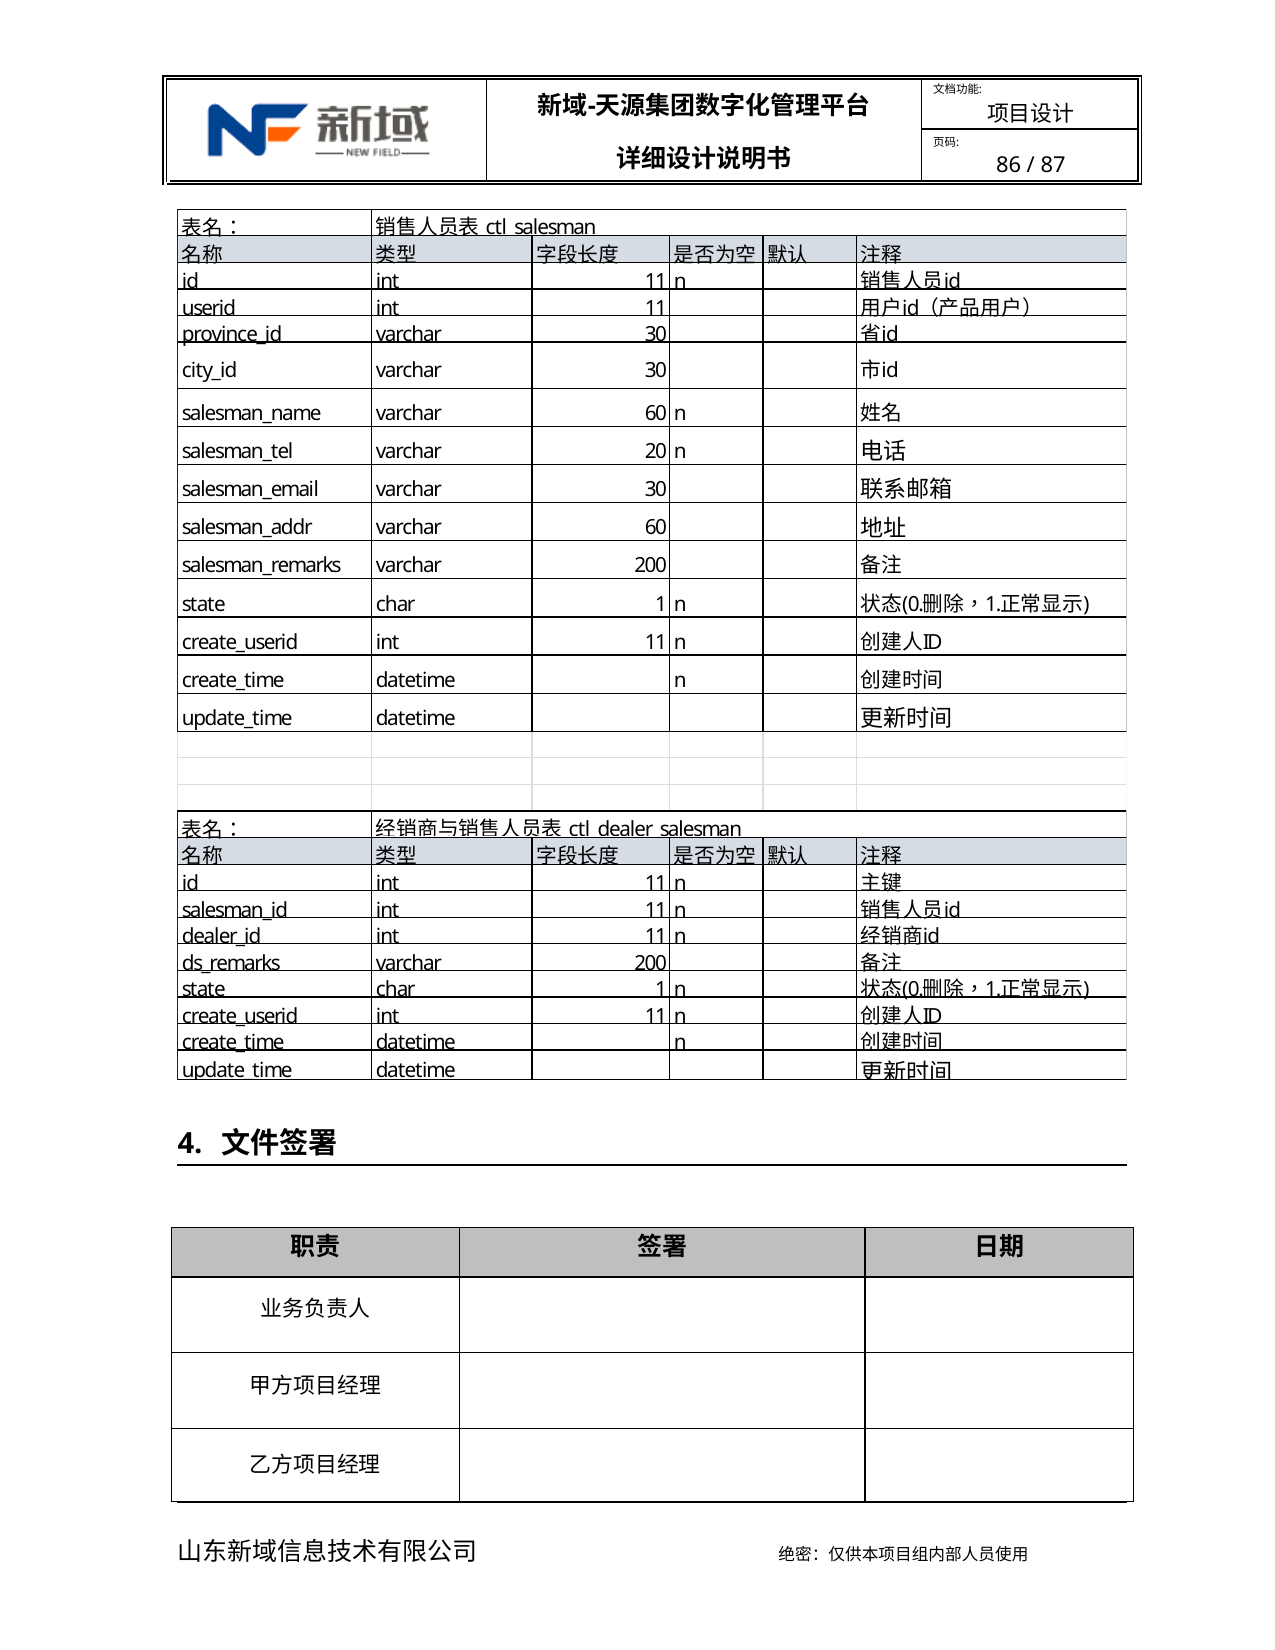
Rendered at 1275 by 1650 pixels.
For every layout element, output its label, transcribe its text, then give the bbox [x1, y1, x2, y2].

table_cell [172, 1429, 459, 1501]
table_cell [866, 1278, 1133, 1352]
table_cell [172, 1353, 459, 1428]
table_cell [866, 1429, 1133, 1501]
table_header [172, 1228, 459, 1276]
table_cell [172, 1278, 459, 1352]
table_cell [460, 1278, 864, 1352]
subtitle 文件签署 [177, 1120, 1127, 1164]
picture [176, 98, 476, 162]
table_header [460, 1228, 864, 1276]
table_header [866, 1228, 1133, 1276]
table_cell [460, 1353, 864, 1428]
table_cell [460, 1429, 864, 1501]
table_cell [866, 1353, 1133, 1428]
